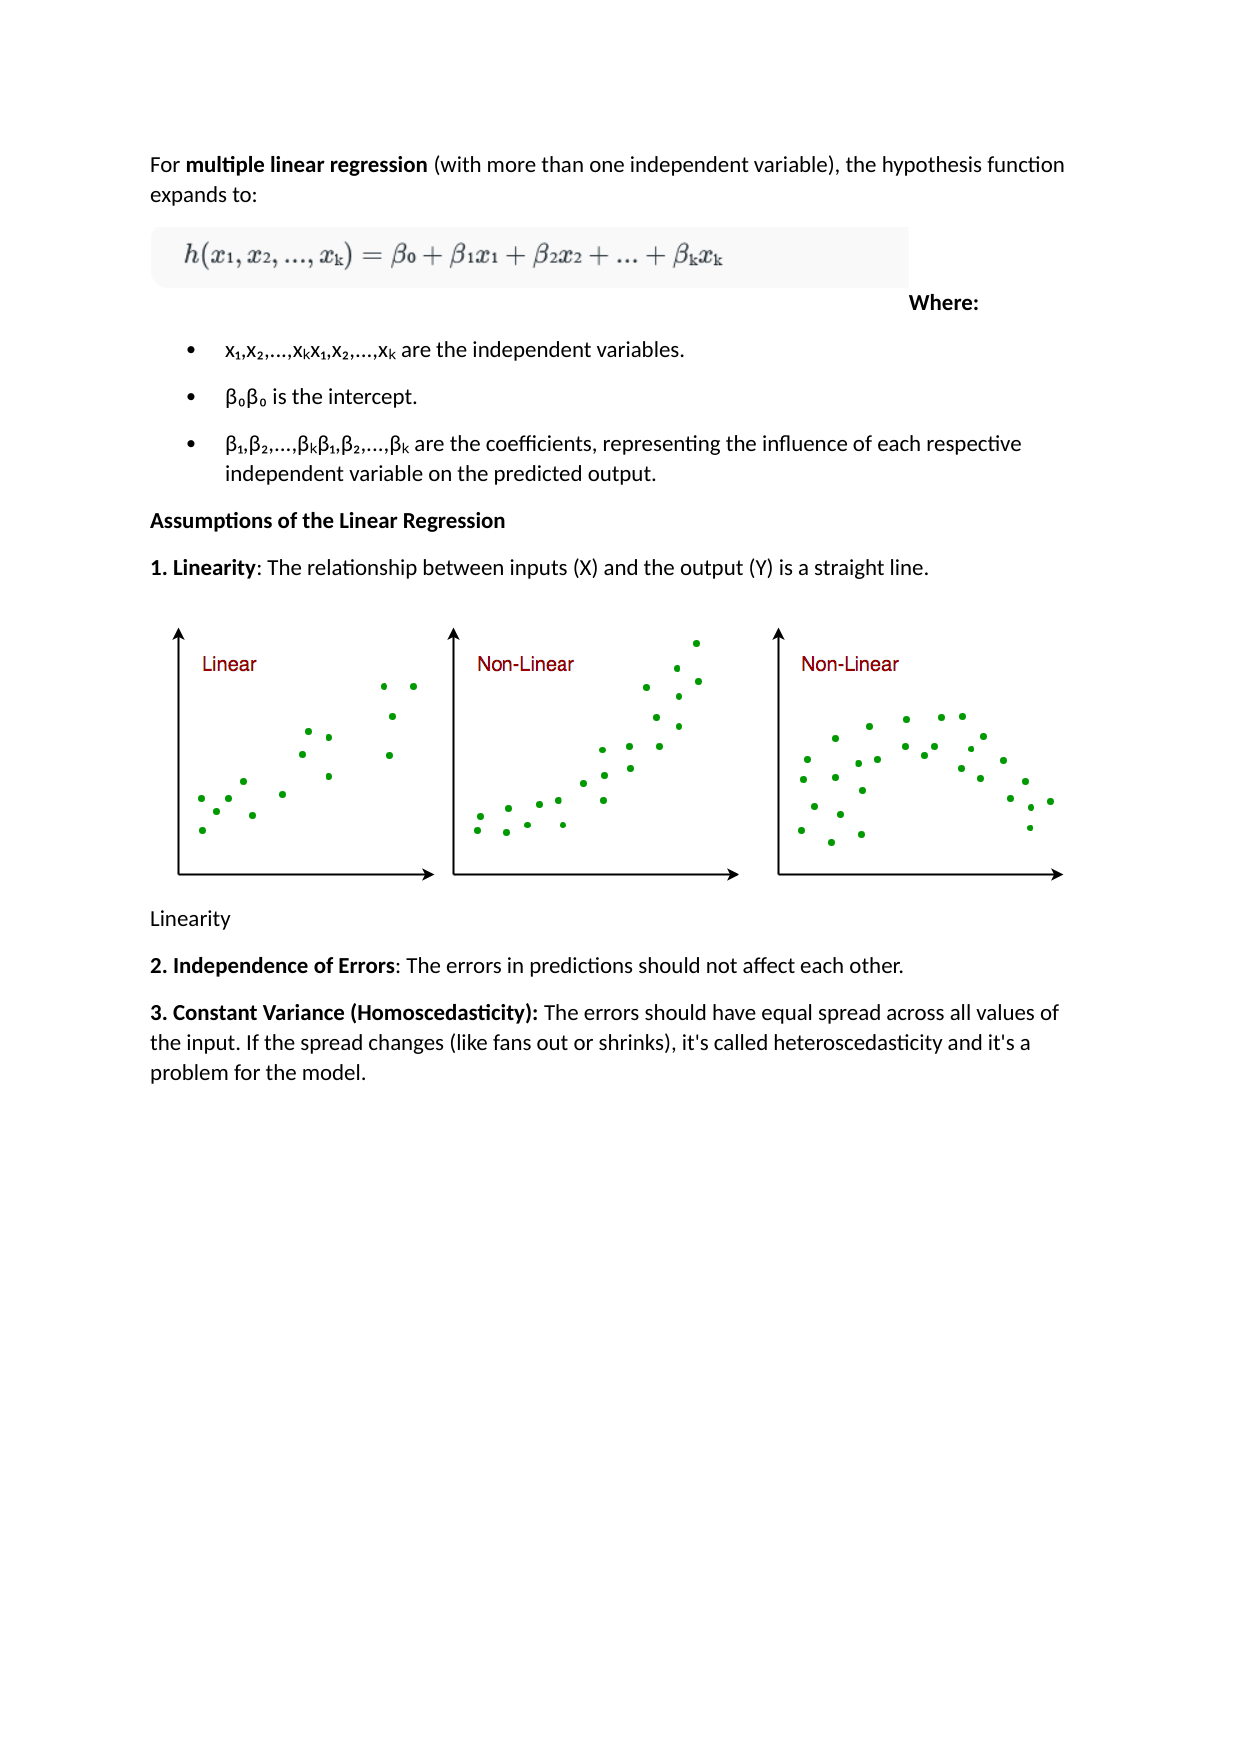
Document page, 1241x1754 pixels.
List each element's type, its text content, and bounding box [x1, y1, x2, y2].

list β₁,β₂,...,βₖβ₁,β₂,...,βₖ are the coefficients, representing the influence of each respective independent variable on the predicted output. [187, 429, 1090, 487]
picture [150, 227, 909, 311]
text 1. Linearity: The relationship between inputs (X) and the output (Y) is a straight line. [150, 553, 1090, 581]
text For multiple linear regression (with more than one independent variable), the hypothesis function expands to: [150, 150, 1090, 208]
text 2. Independence of Errors: The errors in predictions should not affect each other. [150, 951, 1090, 979]
text Linearity [150, 902, 1090, 932]
list x₁,x₂,...,xₖx₁,x₂,...,xₖ are the independent variables. [187, 335, 1090, 363]
list β₀β₀ is the intercept. [187, 382, 1090, 410]
text Assumptions of the Linear Regression [150, 506, 1090, 534]
picture [150, 600, 1091, 902]
text 3. Constant Variance (Homoscedasticity): The errors should have equal spread across all values of the input. If the spread changes (like fans out or shrinks), it's called heteroscedasticity and it's a problem for the model. [150, 998, 1090, 1086]
